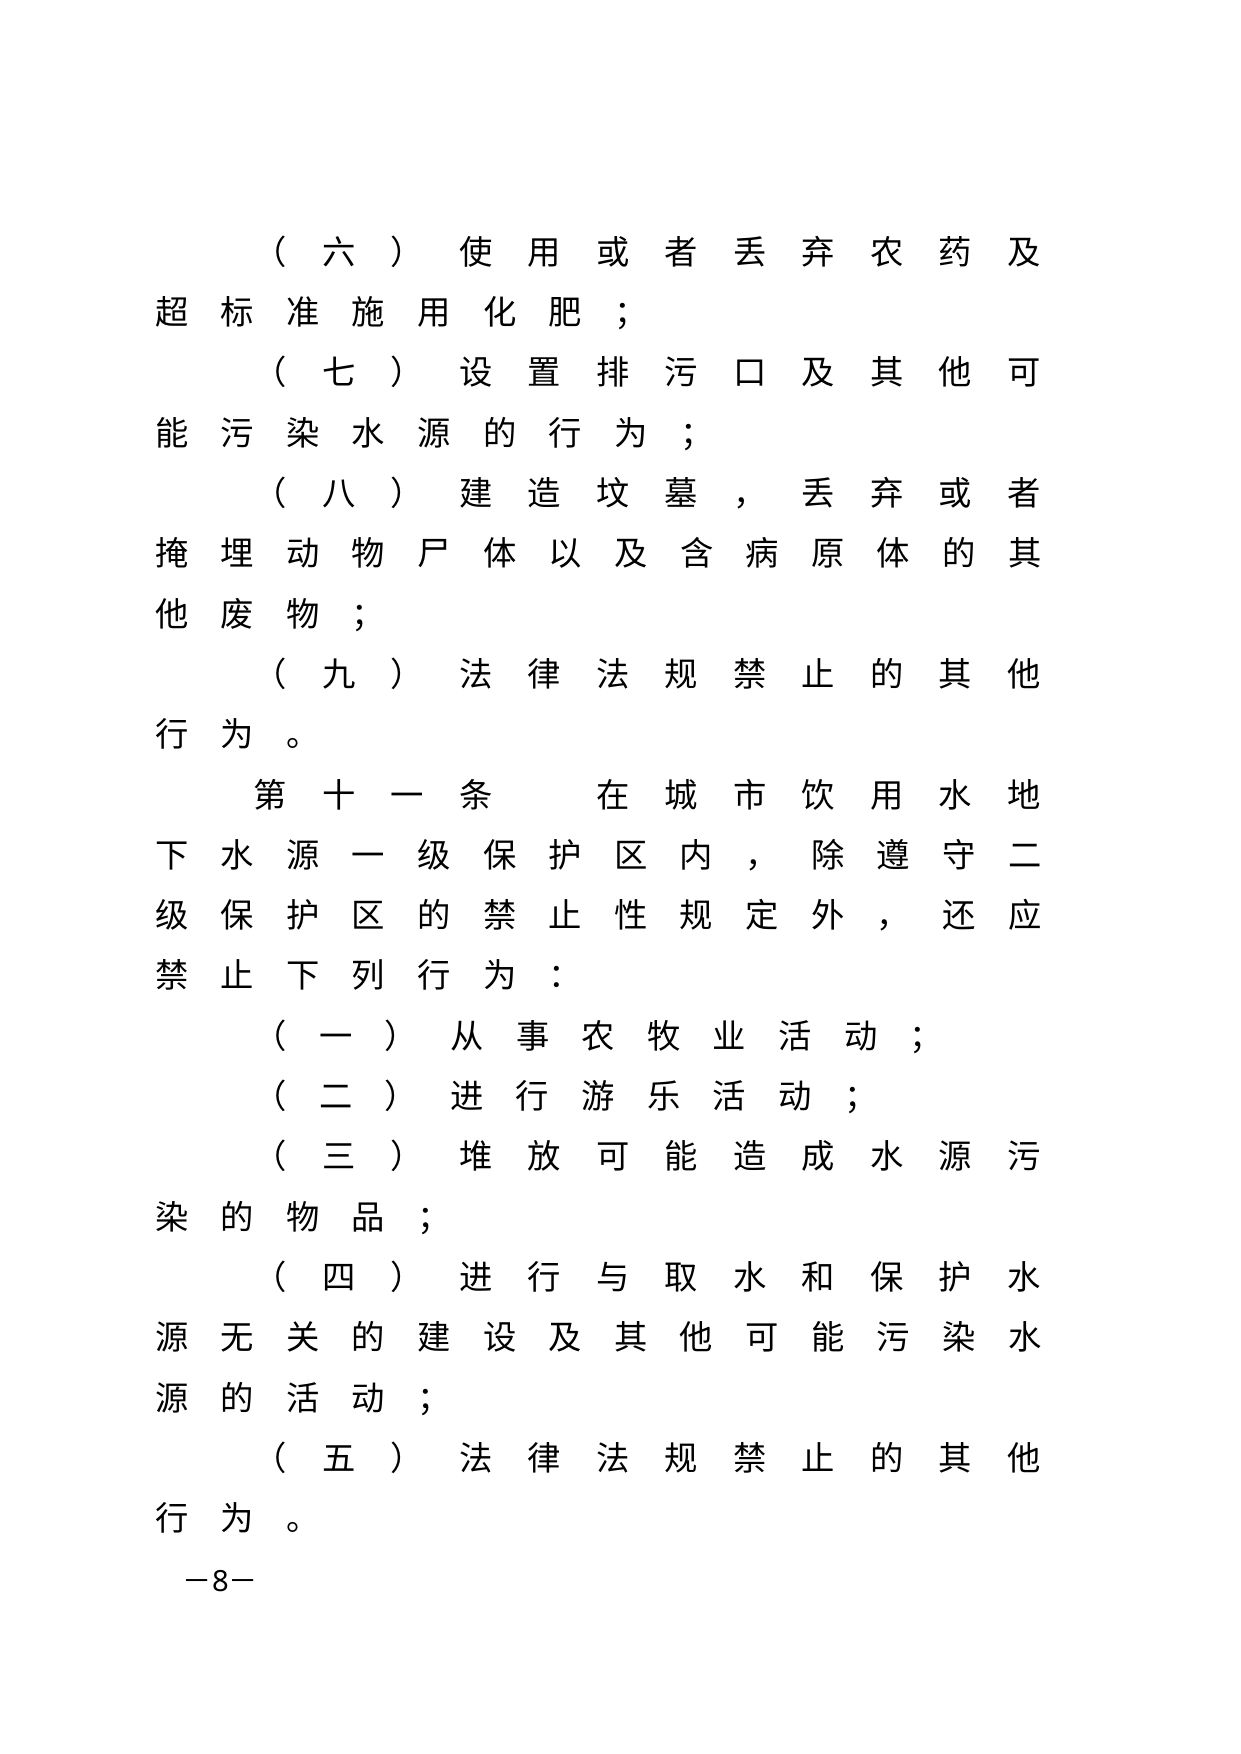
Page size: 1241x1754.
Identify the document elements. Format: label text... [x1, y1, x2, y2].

text （二）进行游乐活动； [155, 1064, 1073, 1124]
text 第十一条 在城市饮用水地下水源一级保护区内，除遵守二级保护区的禁止性规定外，还应禁止下列行为： [155, 762, 1073, 1003]
text （九）法律法规禁止的其他行为。 [155, 642, 1073, 762]
text （八）建造坟墓，丢弃或者掩埋动物尸体以及含病原体的其他废物； [155, 461, 1073, 642]
text （一）从事农牧业活动； [155, 1003, 1073, 1064]
text （五）法律法规禁止的其他行为。 [155, 1426, 1073, 1546]
text （四）进行与取水和保护水源无关的建设及其他可能污染水源的活动； [155, 1245, 1073, 1426]
text （七）设置排污口及其他可能污染水源的行为； [155, 340, 1073, 461]
text （三）堆放可能造成水源污染的物品； [155, 1124, 1073, 1245]
text （六）使用或者丢弃农药及超标准施用化肥； [155, 219, 1073, 340]
